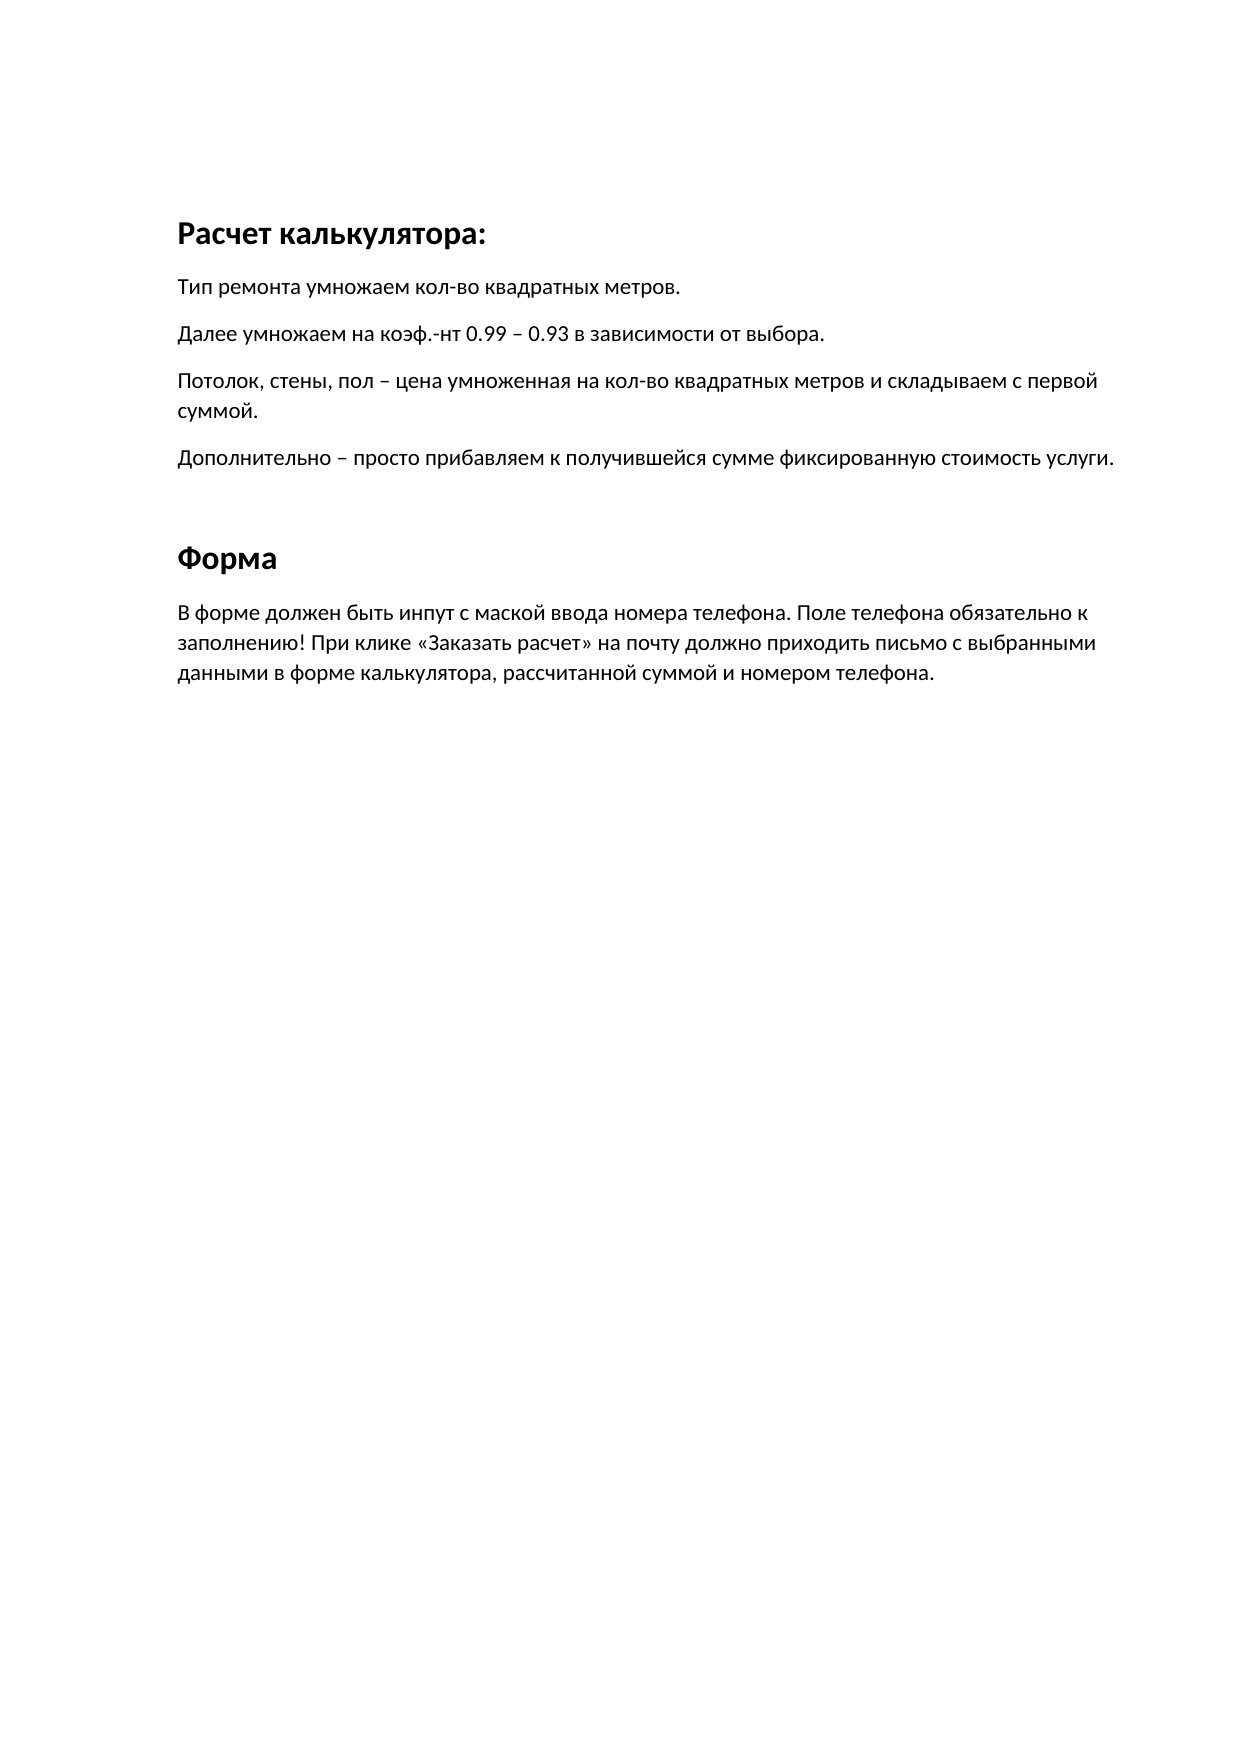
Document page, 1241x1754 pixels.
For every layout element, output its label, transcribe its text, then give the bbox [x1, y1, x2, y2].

text Тип ремонта умножаем кол-во квадратных метров. [177, 272, 1152, 301]
text В форме должен быть инпут с маской ввода номера телефона. Поле телефона обязательно к заполнению! При клике «Заказать расчет» на почту должно приходить письмо с выбранными данными в форме калькулятора, рассчитанной суммой и номером телефона. [177, 598, 1152, 686]
text Потолок, стены, пол – цена умноженная на кол-во квадратных метров и складываем с первой суммой. [177, 366, 1152, 424]
text Расчет калькулятора: [177, 212, 1152, 253]
text Далее умножаем на коэф.-нт 0.99 – 0.93 в зависимости от выбора. [177, 319, 1152, 347]
text Дополнительно – просто прибавляем к получившейся сумме фиксированную стоимость услуги. [177, 443, 1152, 471]
text Форма [177, 537, 1152, 578]
